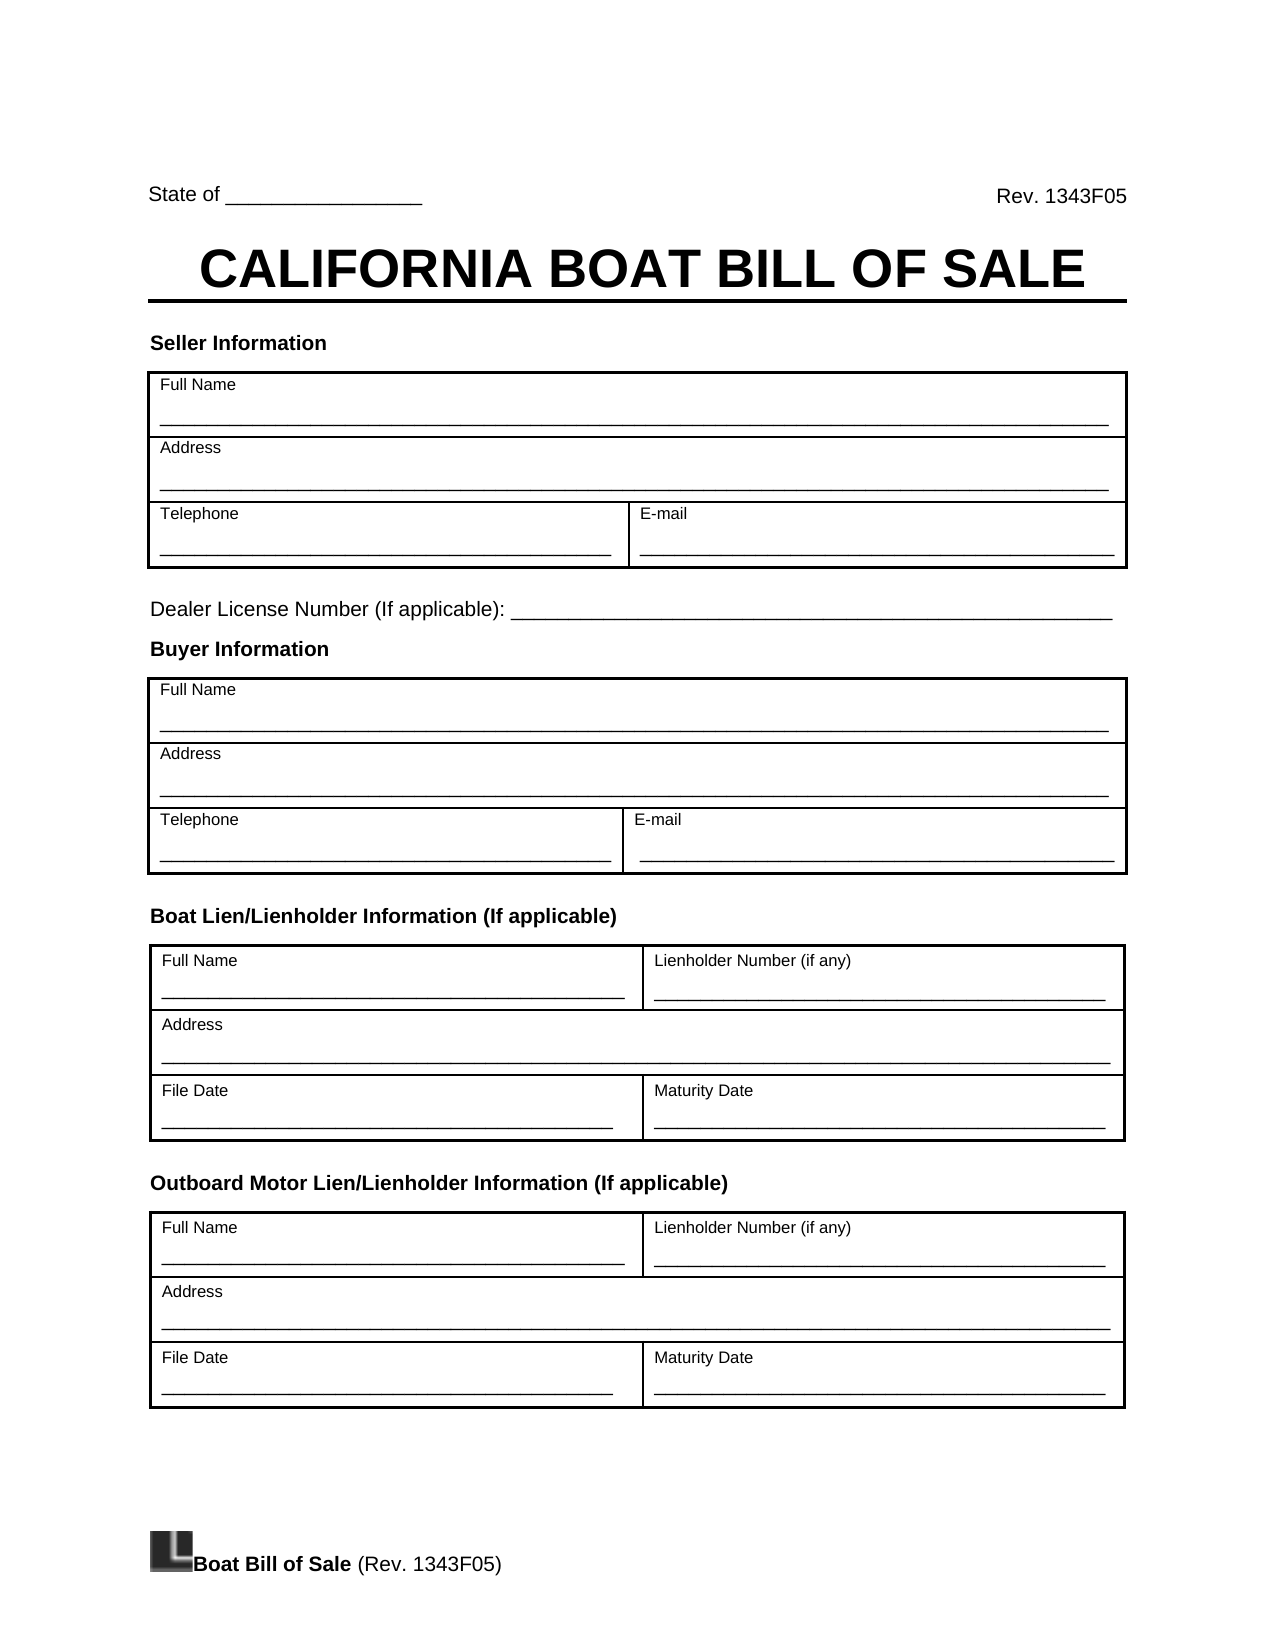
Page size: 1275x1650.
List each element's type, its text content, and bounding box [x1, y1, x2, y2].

table_cell _______________________________________ [644, 1100, 1123, 1139]
table_cell _______________________________________ [150, 834, 622, 872]
table_cell Maturity Date [644, 1343, 1123, 1367]
table_header Full Name [150, 374, 1125, 398]
table_cell _______________________________________ [644, 1237, 1123, 1276]
table_header Full Name [152, 1214, 642, 1237]
table_cell __________________________________________________________________________________ [152, 1035, 1123, 1074]
table_cell Maturity Date [644, 1076, 1123, 1100]
table_cell E-mail [630, 503, 1125, 528]
table_cell File Date [152, 1343, 642, 1367]
text Boat Lien/Lienholder Information (If applicable) [150, 904, 1125, 928]
table_cell CALIFORNIA BOAT BILL OF SALE [148, 211, 1127, 299]
table_cell E-mail [624, 809, 1125, 833]
text Outboard Motor Lien/Lienholder Information (If applicable) [150, 1171, 1125, 1194]
text Buyer Information [150, 637, 1125, 661]
table_cell _________________________________________ [630, 528, 1125, 566]
table_cell Address [150, 438, 1125, 463]
table_cell ________________________________________ [152, 1237, 642, 1276]
table_cell __________________________________________________________________________________ [150, 769, 1125, 807]
text Dealer License Number (If applicable): ____________________________________________________ [150, 597, 1125, 621]
picture [150, 1531, 193, 1572]
table_cell _______________________________________ [152, 1100, 642, 1139]
table_cell __________________________________________________________________________________ [152, 1302, 1123, 1341]
table_cell _______________________________________ [150, 528, 628, 566]
table_cell __________________________________________________________________________________ [150, 463, 1125, 501]
table_cell Telephone [150, 809, 622, 833]
table_cell Address [152, 1011, 1123, 1035]
table_cell _________________________________________ [624, 834, 1125, 872]
table_header Lienholder Number (if any) [644, 947, 1123, 970]
table_cell __________________________________________________________________________________ [150, 398, 1125, 436]
table_header Full Name [150, 680, 1125, 703]
table_cell Telephone [150, 503, 628, 528]
table_cell File Date [152, 1076, 642, 1100]
table_header State of _________________ [148, 180, 609, 211]
table_cell Address [152, 1278, 1123, 1302]
table_header Rev. 1343F05 [609, 180, 1127, 211]
table_cell ________________________________________ [152, 970, 642, 1009]
table_cell _______________________________________ [644, 1367, 1123, 1406]
table_cell __________________________________________________________________________________ [150, 704, 1125, 742]
table_header Lienholder Number (if any) [644, 1214, 1123, 1237]
table_cell _______________________________________ [644, 970, 1123, 1009]
table_cell _______________________________________ [152, 1367, 642, 1406]
text Seller Information [150, 331, 1125, 355]
table_header Full Name [152, 947, 642, 970]
table_cell Address [150, 744, 1125, 768]
